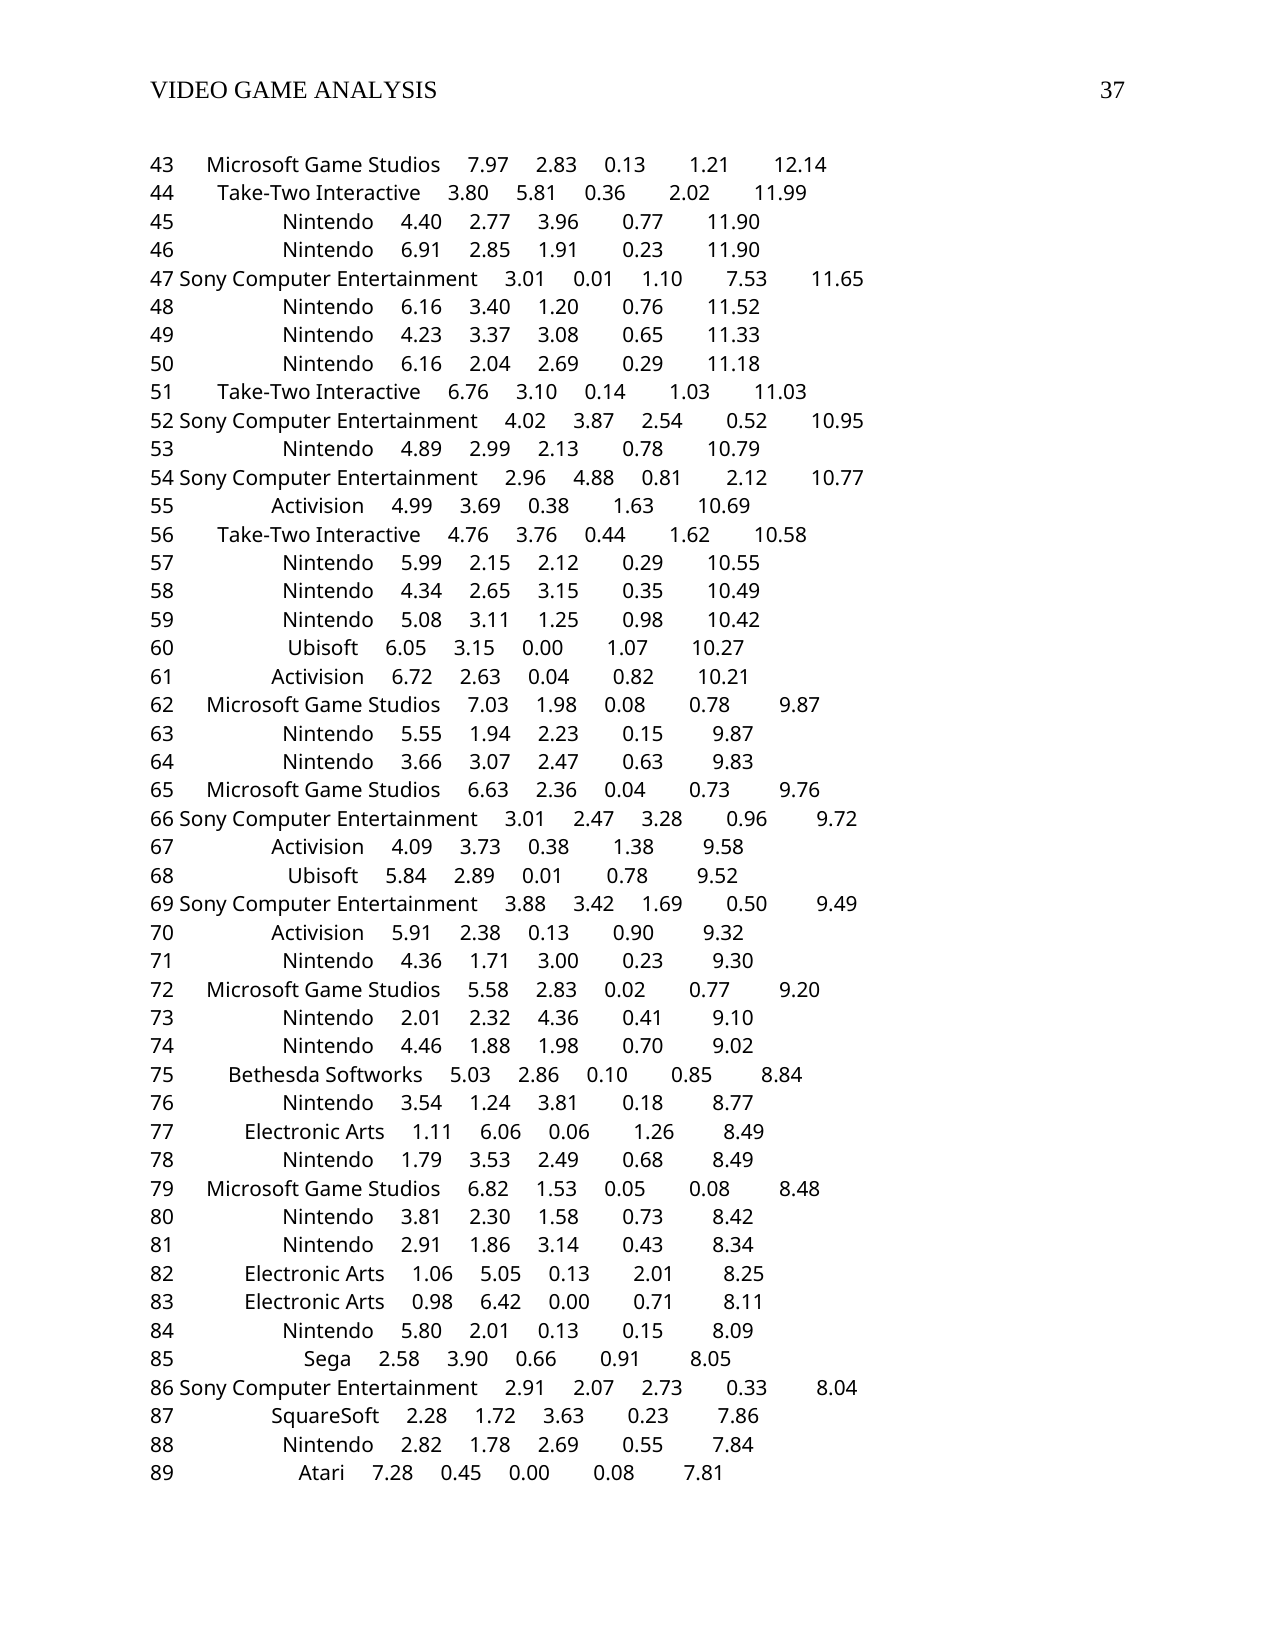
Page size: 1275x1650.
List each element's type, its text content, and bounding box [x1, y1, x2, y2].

text 87 SquareSoft 2.28 1.72 3.63 0.23 7.86 [150, 1401, 1125, 1430]
text 73 Nintendo 2.01 2.32 4.36 0.41 9.10 [150, 1003, 1125, 1032]
text 56 Take-Two Interactive 4.76 3.76 0.44 1.62 10.58 [150, 520, 1125, 548]
text 46 Nintendo 6.91 2.85 1.91 0.23 11.90 [150, 235, 1125, 264]
text 83 Electronic Arts 0.98 6.42 0.00 0.71 8.11 [150, 1287, 1125, 1316]
text 76 Nintendo 3.54 1.24 3.81 0.18 8.77 [150, 1088, 1125, 1117]
text 80 Nintendo 3.81 2.30 1.58 0.73 8.42 [150, 1202, 1125, 1231]
text 65 Microsoft Game Studios 6.63 2.36 0.04 0.73 9.76 [150, 776, 1125, 804]
text 69 Sony Computer Entertainment 3.88 3.42 1.69 0.50 9.49 [150, 889, 1125, 918]
text 55 Activision 4.99 3.69 0.38 1.63 10.69 [150, 491, 1125, 520]
text 89 Atari 7.28 0.45 0.00 0.08 7.81 [150, 1458, 1125, 1487]
text 60 Ubisoft 6.05 3.15 0.00 1.07 10.27 [150, 633, 1125, 662]
text 64 Nintendo 3.66 3.07 2.47 0.63 9.83 [150, 747, 1125, 776]
text 48 Nintendo 6.16 3.40 1.20 0.76 11.52 [150, 292, 1125, 321]
text 44 Take-Two Interactive 3.80 5.81 0.36 2.02 11.99 [150, 178, 1125, 207]
text 66 Sony Computer Entertainment 3.01 2.47 3.28 0.96 9.72 [150, 804, 1125, 832]
text 50 Nintendo 6.16 2.04 2.69 0.29 11.18 [150, 349, 1125, 377]
text 84 Nintendo 5.80 2.01 0.13 0.15 8.09 [150, 1316, 1125, 1344]
text 81 Nintendo 2.91 1.86 3.14 0.43 8.34 [150, 1231, 1125, 1259]
text 77 Electronic Arts 1.11 6.06 0.06 1.26 8.49 [150, 1117, 1125, 1145]
text 54 Sony Computer Entertainment 2.96 4.88 0.81 2.12 10.77 [150, 463, 1125, 491]
text 52 Sony Computer Entertainment 4.02 3.87 2.54 0.52 10.95 [150, 406, 1125, 434]
text 62 Microsoft Game Studios 7.03 1.98 0.08 0.78 9.87 [150, 690, 1125, 719]
text 61 Activision 6.72 2.63 0.04 0.82 10.21 [150, 662, 1125, 690]
text 72 Microsoft Game Studios 5.58 2.83 0.02 0.77 9.20 [150, 975, 1125, 1003]
text 75 Bethesda Softworks 5.03 2.86 0.10 0.85 8.84 [150, 1060, 1125, 1088]
text 71 Nintendo 4.36 1.71 3.00 0.23 9.30 [150, 946, 1125, 975]
text 57 Nintendo 5.99 2.15 2.12 0.29 10.55 [150, 548, 1125, 577]
text 86 Sony Computer Entertainment 2.91 2.07 2.73 0.33 8.04 [150, 1373, 1125, 1401]
text 78 Nintendo 1.79 3.53 2.49 0.68 8.49 [150, 1145, 1125, 1174]
text 85 Sega 2.58 3.90 0.66 0.91 8.05 [150, 1344, 1125, 1373]
text 70 Activision 5.91 2.38 0.13 0.90 9.32 [150, 918, 1125, 946]
text 58 Nintendo 4.34 2.65 3.15 0.35 10.49 [150, 577, 1125, 605]
text 88 Nintendo 2.82 1.78 2.69 0.55 7.84 [150, 1430, 1125, 1458]
text 51 Take-Two Interactive 6.76 3.10 0.14 1.03 11.03 [150, 377, 1125, 406]
text 68 Ubisoft 5.84 2.89 0.01 0.78 9.52 [150, 861, 1125, 889]
text 67 Activision 4.09 3.73 0.38 1.38 9.58 [150, 832, 1125, 861]
text 59 Nintendo 5.08 3.11 1.25 0.98 10.42 [150, 605, 1125, 633]
text 79 Microsoft Game Studios 6.82 1.53 0.05 0.08 8.48 [150, 1174, 1125, 1202]
text 49 Nintendo 4.23 3.37 3.08 0.65 11.33 [150, 321, 1125, 349]
text 45 Nintendo 4.40 2.77 3.96 0.77 11.90 [150, 207, 1125, 235]
text 47 Sony Computer Entertainment 3.01 0.01 1.10 7.53 11.65 [150, 264, 1125, 292]
text 53 Nintendo 4.89 2.99 2.13 0.78 10.79 [150, 434, 1125, 463]
text 74 Nintendo 4.46 1.88 1.98 0.70 9.02 [150, 1032, 1125, 1060]
text 43 Microsoft Game Studios 7.97 2.83 0.13 1.21 12.14 [150, 150, 1125, 178]
text 82 Electronic Arts 1.06 5.05 0.13 2.01 8.25 [150, 1259, 1125, 1287]
text 63 Nintendo 5.55 1.94 2.23 0.15 9.87 [150, 719, 1125, 747]
